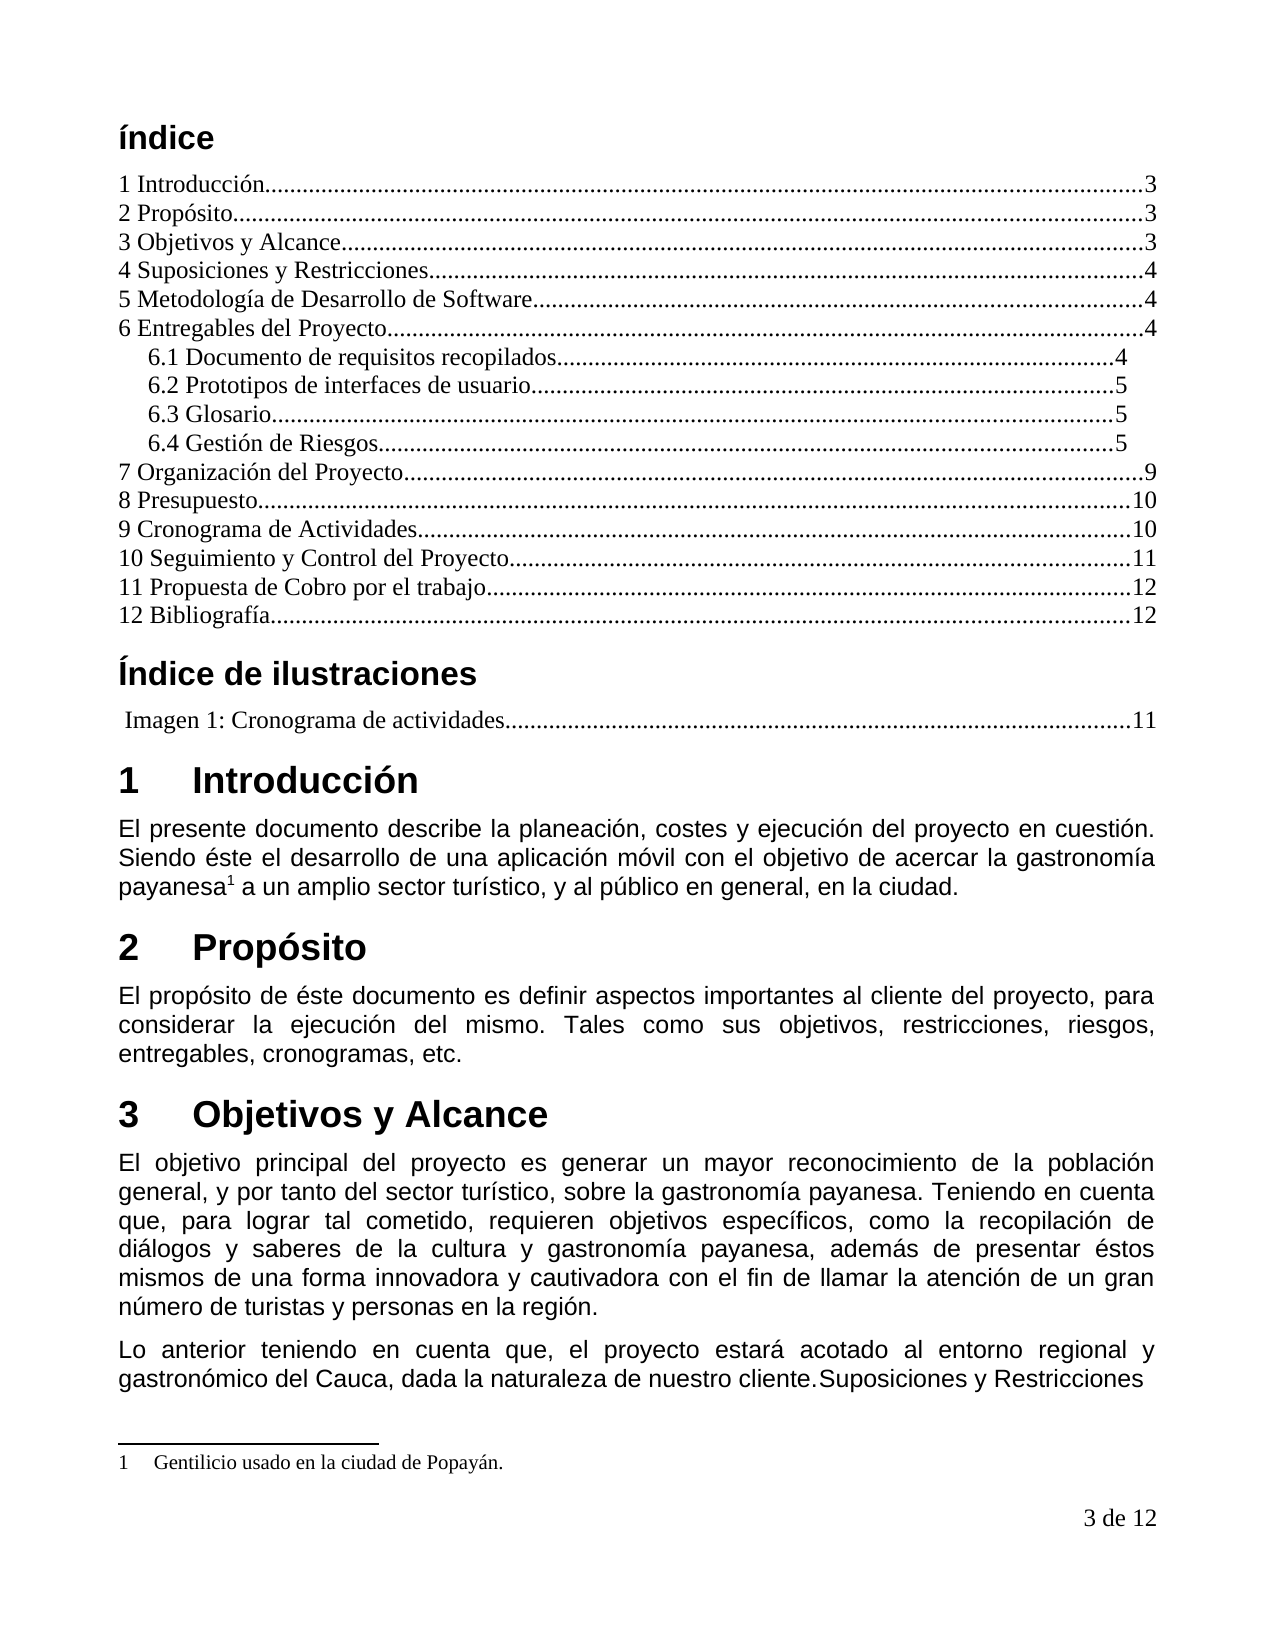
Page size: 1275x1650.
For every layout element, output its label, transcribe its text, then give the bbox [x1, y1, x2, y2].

text 8 Presupuesto 10 [118, 485, 1157, 514]
text El presente documento describe la planeación, costes y ejecución del proyecto en cuestión. Siendo éste el desarrollo de una aplicación móvil con el objetivo de acercar la gastronomía payanesa a un amplio sector turístico, y al público en general, en la ciudad. [118, 814, 1157, 901]
text 6.4 Gestión de Riesgos 5 [148, 428, 1157, 457]
text 6.2 Prototipos de interfaces de usuario 5 [148, 370, 1157, 399]
text 2 Propósito 3 [118, 198, 1157, 227]
text 10 Seguimiento y Control del Proyecto 11 [118, 543, 1157, 572]
text 11 Propuesta de Cobro por el trabajo 12 [118, 572, 1157, 600]
subtitle Introducción [118, 759, 1157, 802]
subtitle Propósito [118, 926, 1157, 969]
text 9 Cronograma de Actividades 10 [118, 514, 1157, 543]
subtitle Objetivos y Alcance [118, 1092, 1157, 1136]
text Índice de ilustraciones [118, 654, 1157, 692]
text Imagen 1: Cronograma de actividades 11 [118, 705, 1157, 734]
text El objetivo principal del proyecto es generar un mayor reconocimiento de la población general, y por tanto del sector turístico, sobre la gastronomía payanesa. Teniendo en cuenta que, para lograr tal cometido, requieren objetivos específicos, como la recopilación de diálogos y saberes de la cultura y gastronomía payanesa, además de presentar éstos mismos de una forma innovadora y cautivadora con el fin de llamar la atención de un gran número de turistas y personas en la región. [118, 1148, 1157, 1321]
text 7 Organización del Proyecto 9 [118, 457, 1157, 485]
text 12 Bibliografía 12 [118, 600, 1157, 629]
text 6.1 Documento de requisitos recopilados 4 [148, 342, 1157, 370]
text 6.3 Glosario 5 [148, 399, 1157, 428]
text Lo anterior teniendo en cuenta que, el proyecto estará acotado al entorno regional y gastronómico del Cauca, dada la naturaleza de nuestro cliente.Suposiciones y Restricciones [118, 1335, 1157, 1393]
text El propósito de éste documento es definir aspectos importantes al cliente del proyecto, para considerar la ejecución del mismo. Tales como sus objetivos, restricciones, riesgos, entregables, cronogramas, etc. [118, 981, 1157, 1067]
text 4 Suposiciones y Restricciones 4 [118, 255, 1157, 284]
subtitle índice [118, 118, 1157, 157]
text 5 Metodología de Desarrollo de Software 4 [118, 284, 1157, 313]
text 3 Objetivos y Alcance 3 [118, 227, 1157, 255]
text 1 Introducción 3 [118, 169, 1157, 198]
text 6 Entregables del Proyecto 4 [118, 313, 1157, 342]
